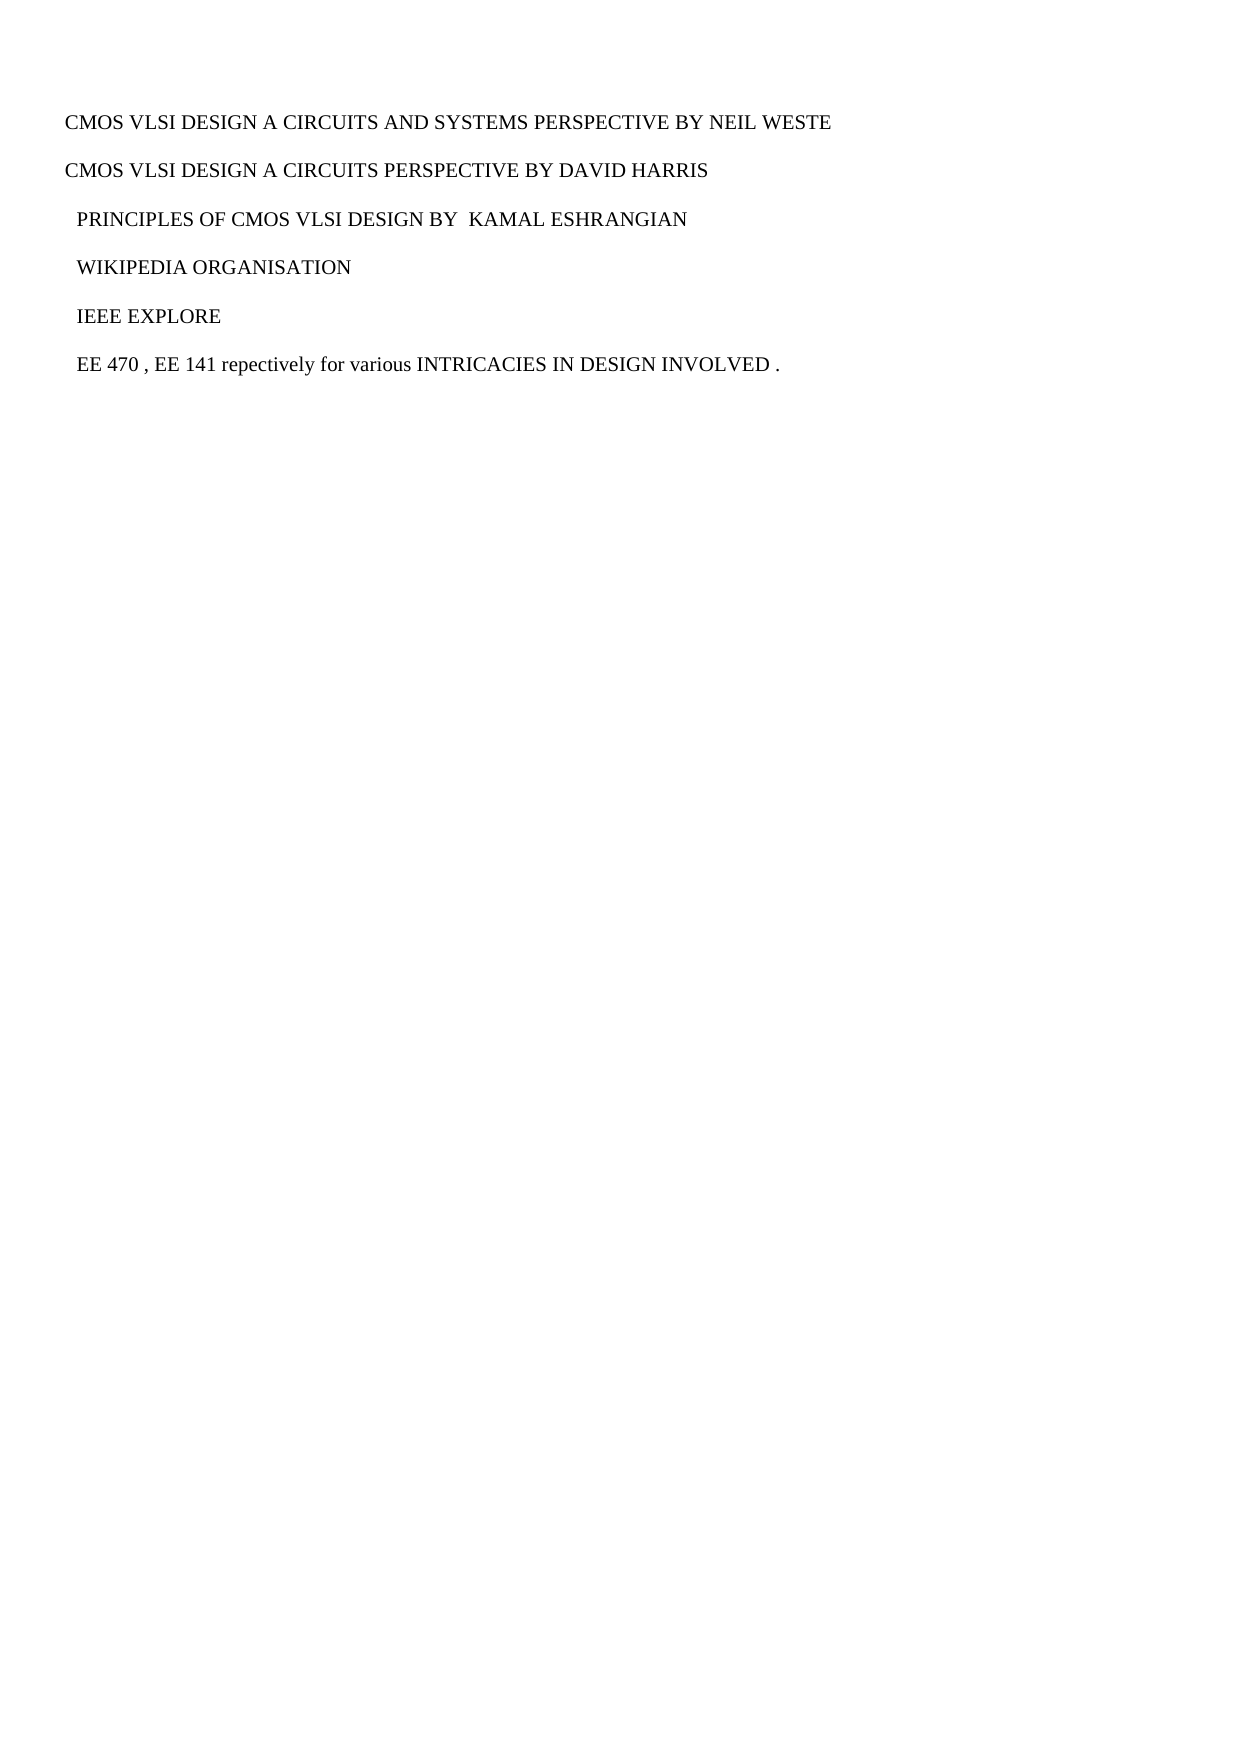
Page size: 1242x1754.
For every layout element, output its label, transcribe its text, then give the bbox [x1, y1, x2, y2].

text EE 470 , EE 141 repectively for various INTRICACIES IN DESIGN INVOLVED . [76, 352, 1067, 376]
text PRINCIPLES OF CMOS VLSI DESIGN BY KAMAL ESHRANGIAN WIKIPEDIA ORGANISATION [76, 207, 688, 279]
text IEEE EXPLORE [76, 304, 1067, 328]
text CMOS VLSI DESIGN A CIRCUITS AND SYSTEMS PERSPECTIVE BY NEIL WESTE CMOS VLSI DESIGN A CIRCUITS PERSPECTIVE BY DAVID HARRIS [64, 110, 844, 182]
